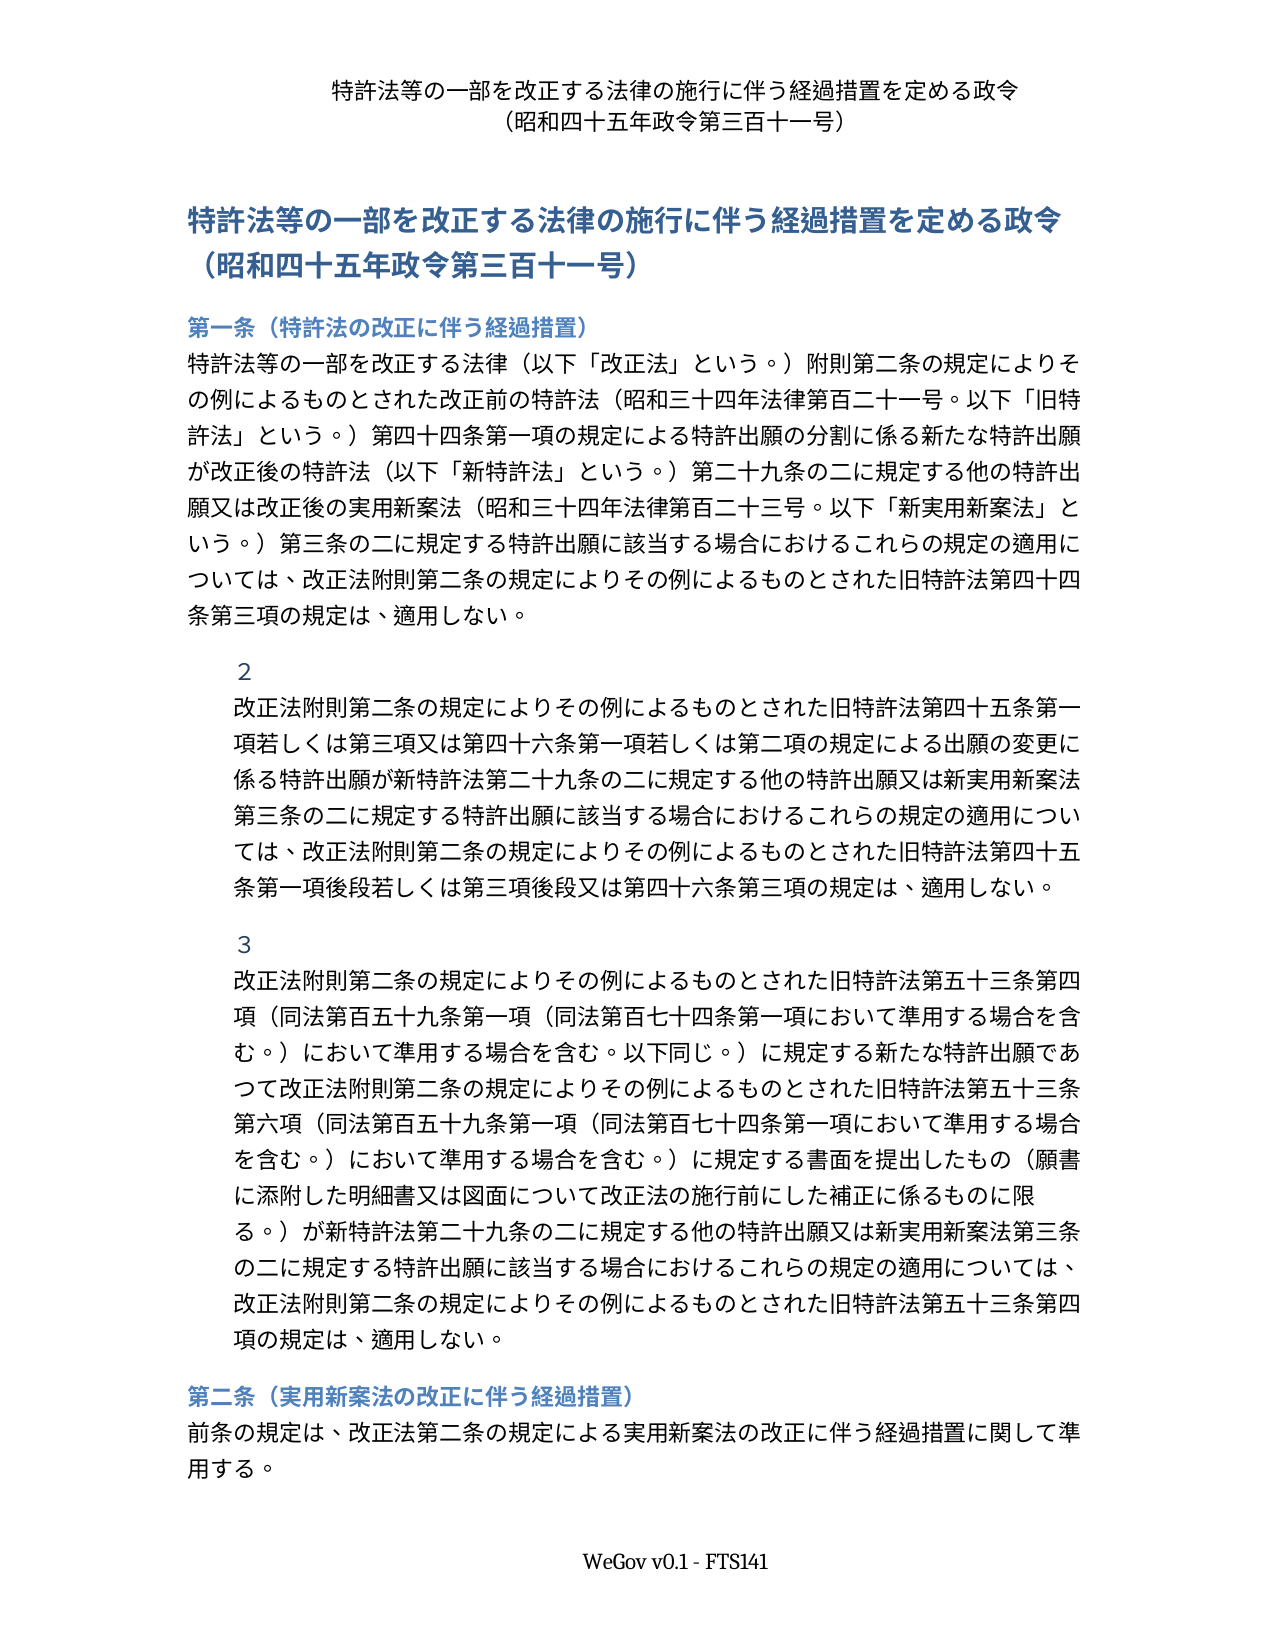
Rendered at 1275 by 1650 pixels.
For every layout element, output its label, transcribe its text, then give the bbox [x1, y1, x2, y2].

subtitle 特許法等の一部を改正する法律の施行に伴う経過措置を定める政令 （昭和四十五年政令第三百十一号） [187, 200, 1087, 285]
subtitle ２ [233, 656, 1087, 688]
text 改正法附則第二条の規定によりその例によるものとされた旧特許法第五十三条第四項（同法第百五十九条第一項（同法第百七十四条第一項において準用する場合を含む。）において準用する場合を含む。以下同じ。）に規定する新たな特許出願であつて改正法附則第二条の規定によりその例によるものとされた旧特許法第五十三条第六項（同法第百五十九条第一項（同法第百七十四条第一項において準用する場合を含む。）において準用する場合を含む。）に規定する書面を提出したもの（願書に添附した明細書又は図面について改正法の施行前にした補正に係るものに限る。）が新特許法第二十九条の二に規定する他の特許出願又は新実用新案法第三条の二に規定する特許出願に該当する場合におけるこれらの規定の適用については、改正法附則第二条の規定によりその例によるものとされた旧特許法第五十三条第四項の規定は、適用しない。 [233, 965, 1087, 1355]
text 改正法附則第二条の規定によりその例によるものとされた旧特許法第四十五条第一項若しくは第三項又は第四十六条第一項若しくは第二項の規定による出願の変更に係る特許出願が新特許法第二十九条の二に規定する他の特許出願又は新実用新案法第三条の二に規定する特許出願に該当する場合におけるこれらの規定の適用については、改正法附則第二条の規定によりその例によるものとされた旧特許法第四十五条第一項後段若しくは第三項後段又は第四十六条第三項の規定は、適用しない。 [233, 692, 1087, 903]
subtitle 第二条（実用新案法の改正に伴う経過措置） [187, 1381, 1087, 1412]
subtitle ３ [233, 929, 1087, 960]
text 前条の規定は、改正法第二条の規定による実用新案法の改正に伴う経過措置に関して準用する。 [187, 1417, 1087, 1484]
text 特許法等の一部を改正する法律（以下「改正法」という。）附則第二条の規定によりその例によるものとされた改正前の特許法（昭和三十四年法律第百二十一号。以下「旧特許法」という。）第四十四条第一項の規定による特許出願の分割に係る新たな特許出願が改正後の特許法（以下「新特許法」という。）第二十九条の二に規定する他の特許出願又は改正後の実用新案法（昭和三十四年法律第百二十三号。以下「新実用新案法」という。）第三条の二に規定する特許出願に該当する場合におけるこれらの規定の適用については、改正法附則第二条の規定によりその例によるものとされた旧特許法第四十四条第三項の規定は、適用しない。 [187, 348, 1087, 631]
subtitle 第一条（特許法の改正に伴う経過措置） [187, 312, 1087, 343]
